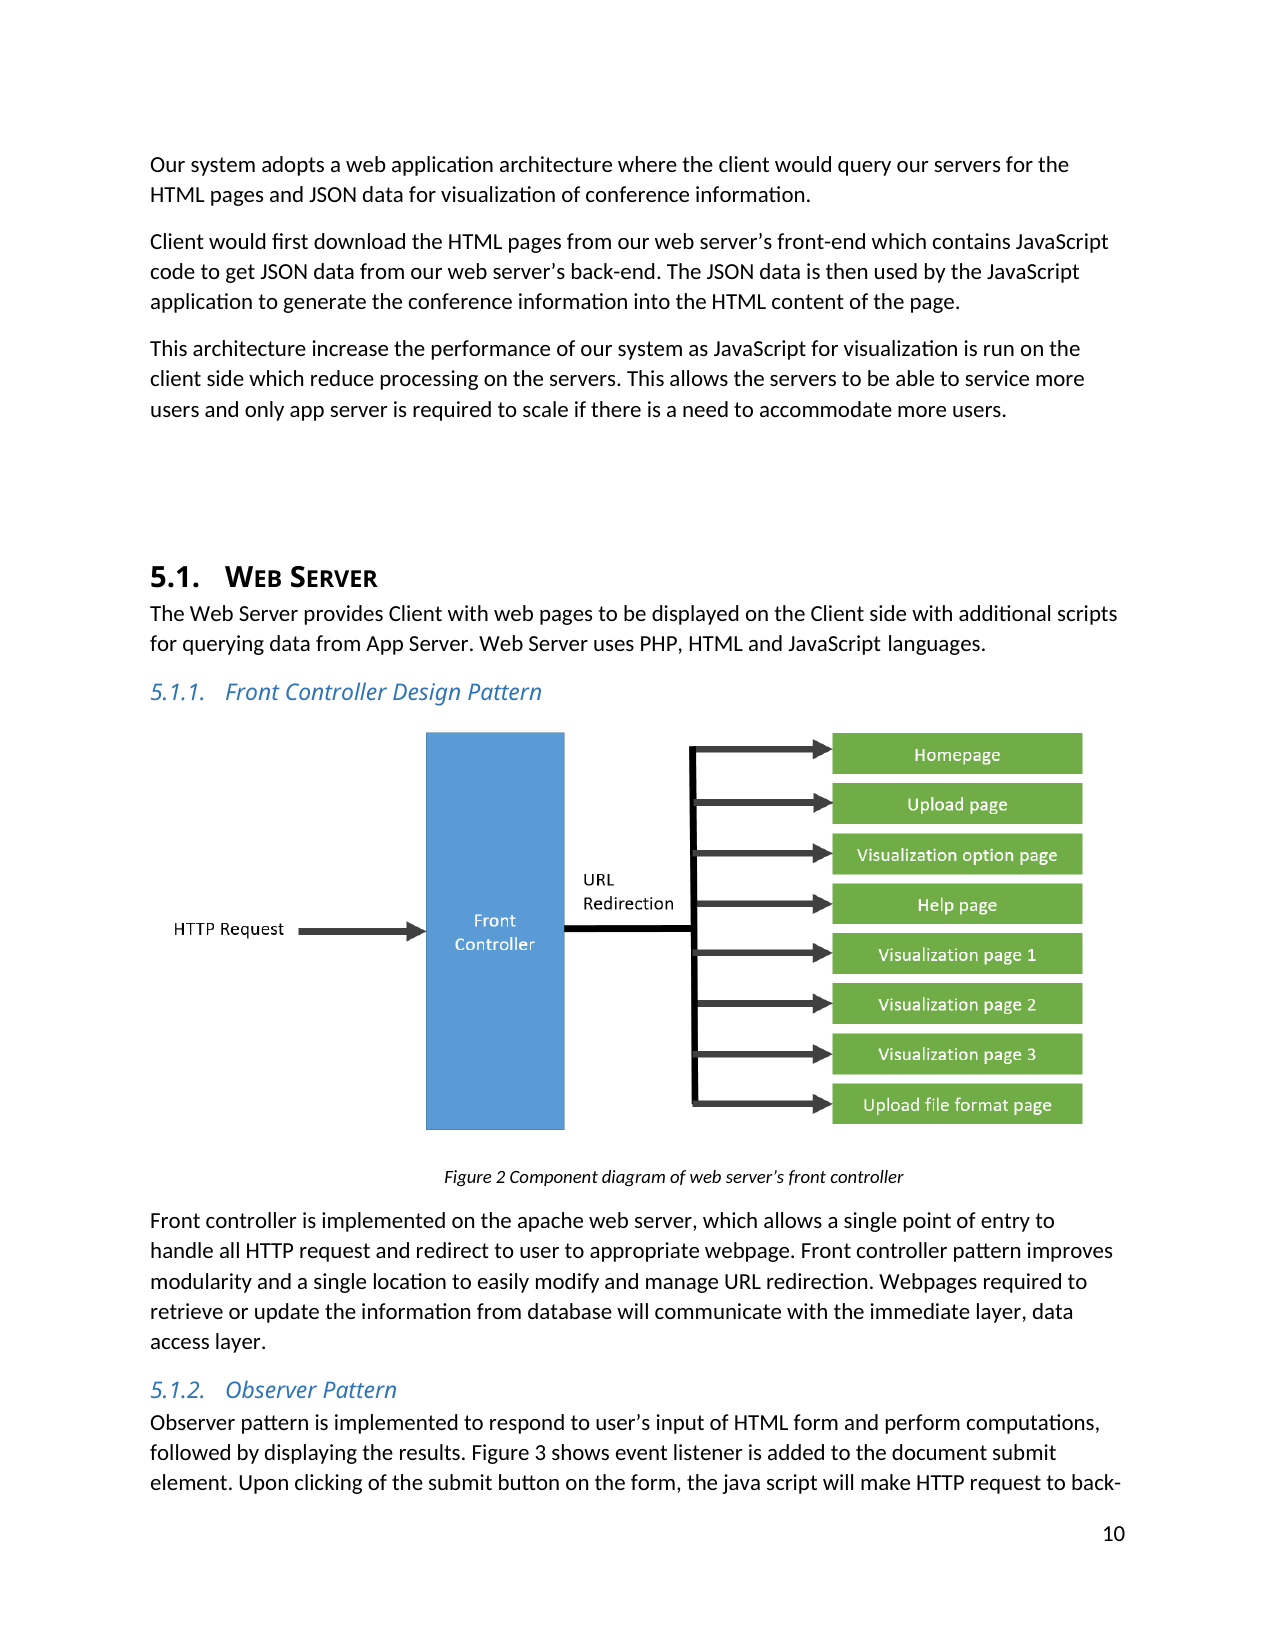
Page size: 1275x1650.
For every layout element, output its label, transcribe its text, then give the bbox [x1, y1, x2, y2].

text Client would first download the HTML pages from our web server’s front-end which contains JavaScript code to get JSON data from our web server’s back-end. The JSON data is then used by the JavaScript application to generate the conference information into the HTML content of the page. [150, 227, 1125, 316]
picture [150, 710, 1125, 1147]
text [150, 1408, 1125, 1496]
subtitle Observer Pattern [150, 1374, 1125, 1405]
subtitle Front Controller Design Pattern [150, 676, 1125, 707]
text Figure 2 Component diagram of web server’s front controller [150, 1165, 1125, 1188]
text The Web Server provides Client with web pages to be displayed on the Client side with additional scripts for querying data from App Server. Web Server uses PHP, HTML and JavaScript languages. [150, 599, 1125, 657]
text Front controller is implemented on the apache web server, which allows a single point of entry to handle all HTTP request and redirect to user to appropriate webpage. Front controller pattern improves modularity and a single location to easily modify and manage URL redirection. Webpages required to retrieve or update the information from database will communicate with the immediate layer, data access layer. [150, 1206, 1125, 1355]
subtitle Web Server [150, 556, 1125, 596]
text Our system adopts a web application architecture where the client would query our servers for the HTML pages and JSON data for visualization of conference information. [150, 150, 1125, 208]
text This architecture increase the performance of our system as JavaScript for visualization is run on the client side which reduce processing on the servers. This allows the servers to be able to service more users and only app server is required to scale if there is a need to accommodate more users. [150, 334, 1125, 423]
